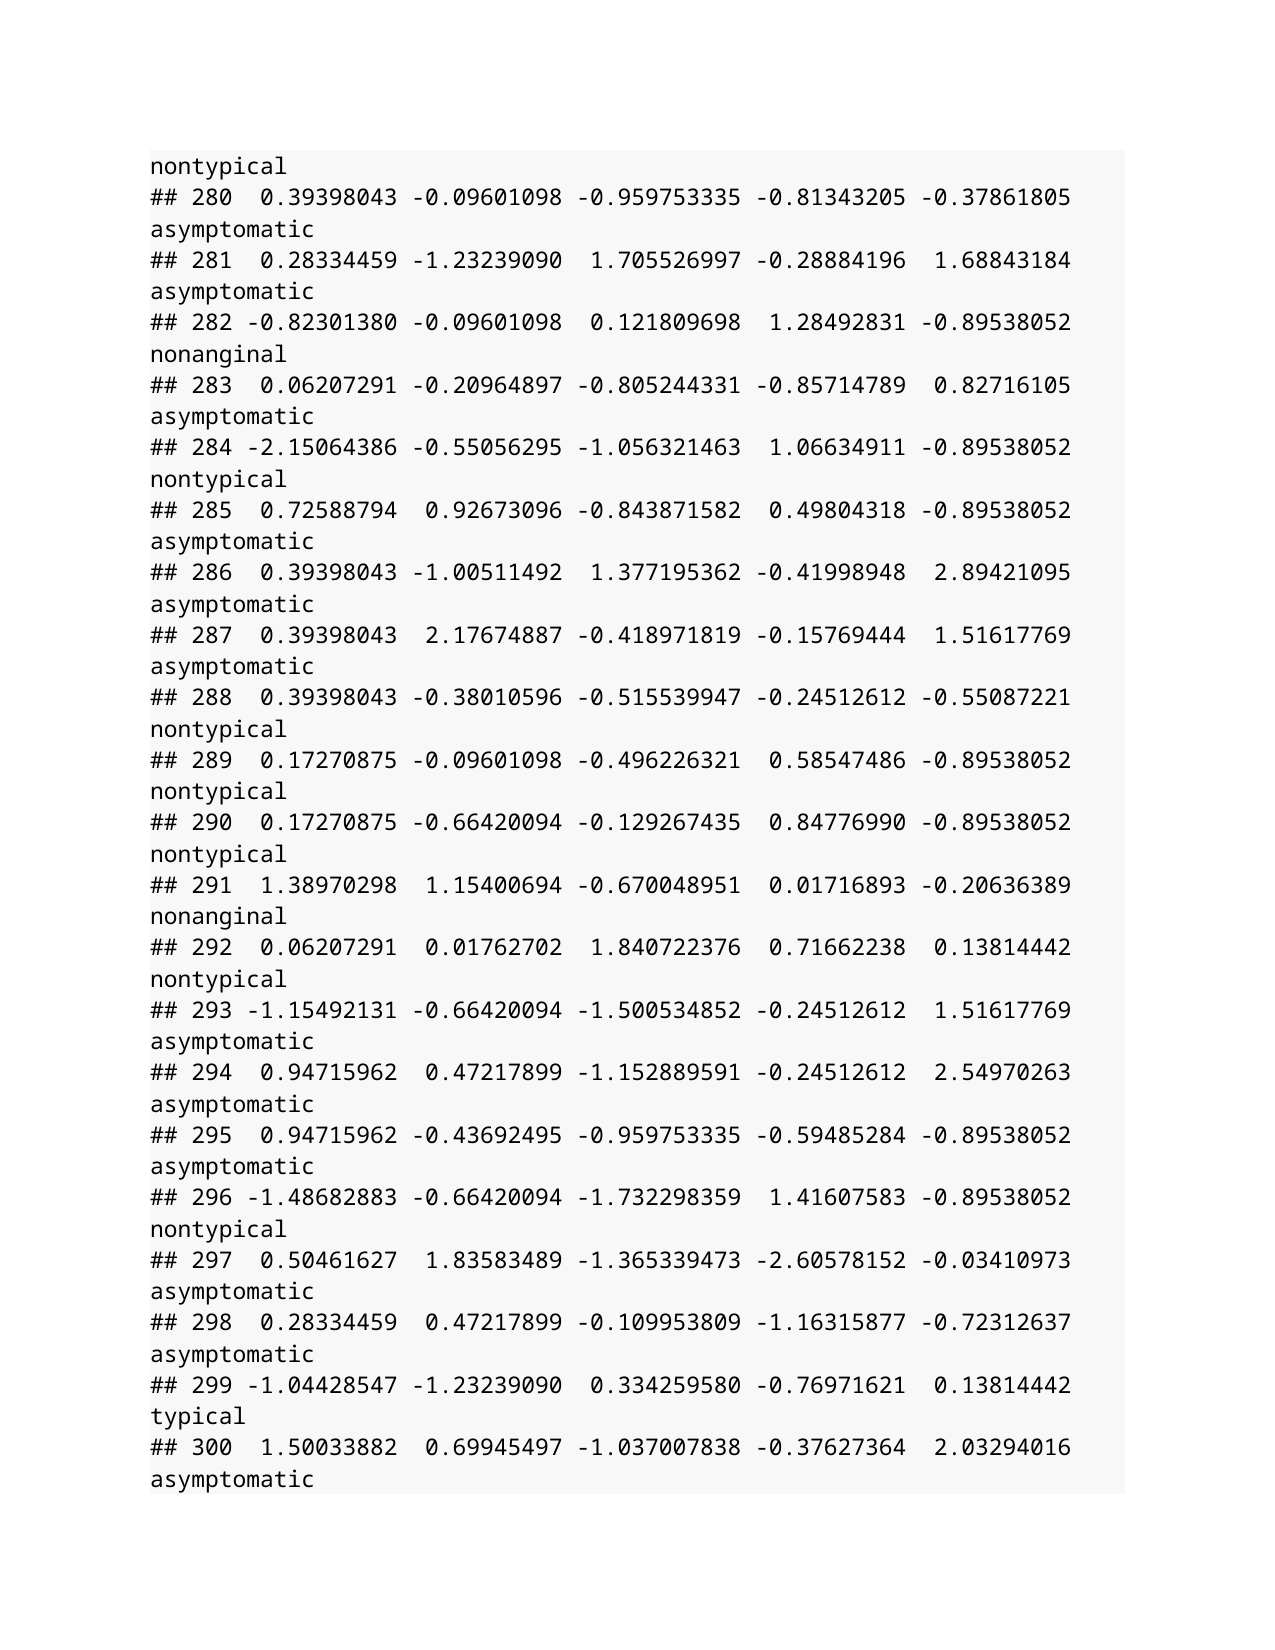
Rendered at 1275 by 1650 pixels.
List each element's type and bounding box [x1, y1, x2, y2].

text [150, 150, 1125, 1494]
